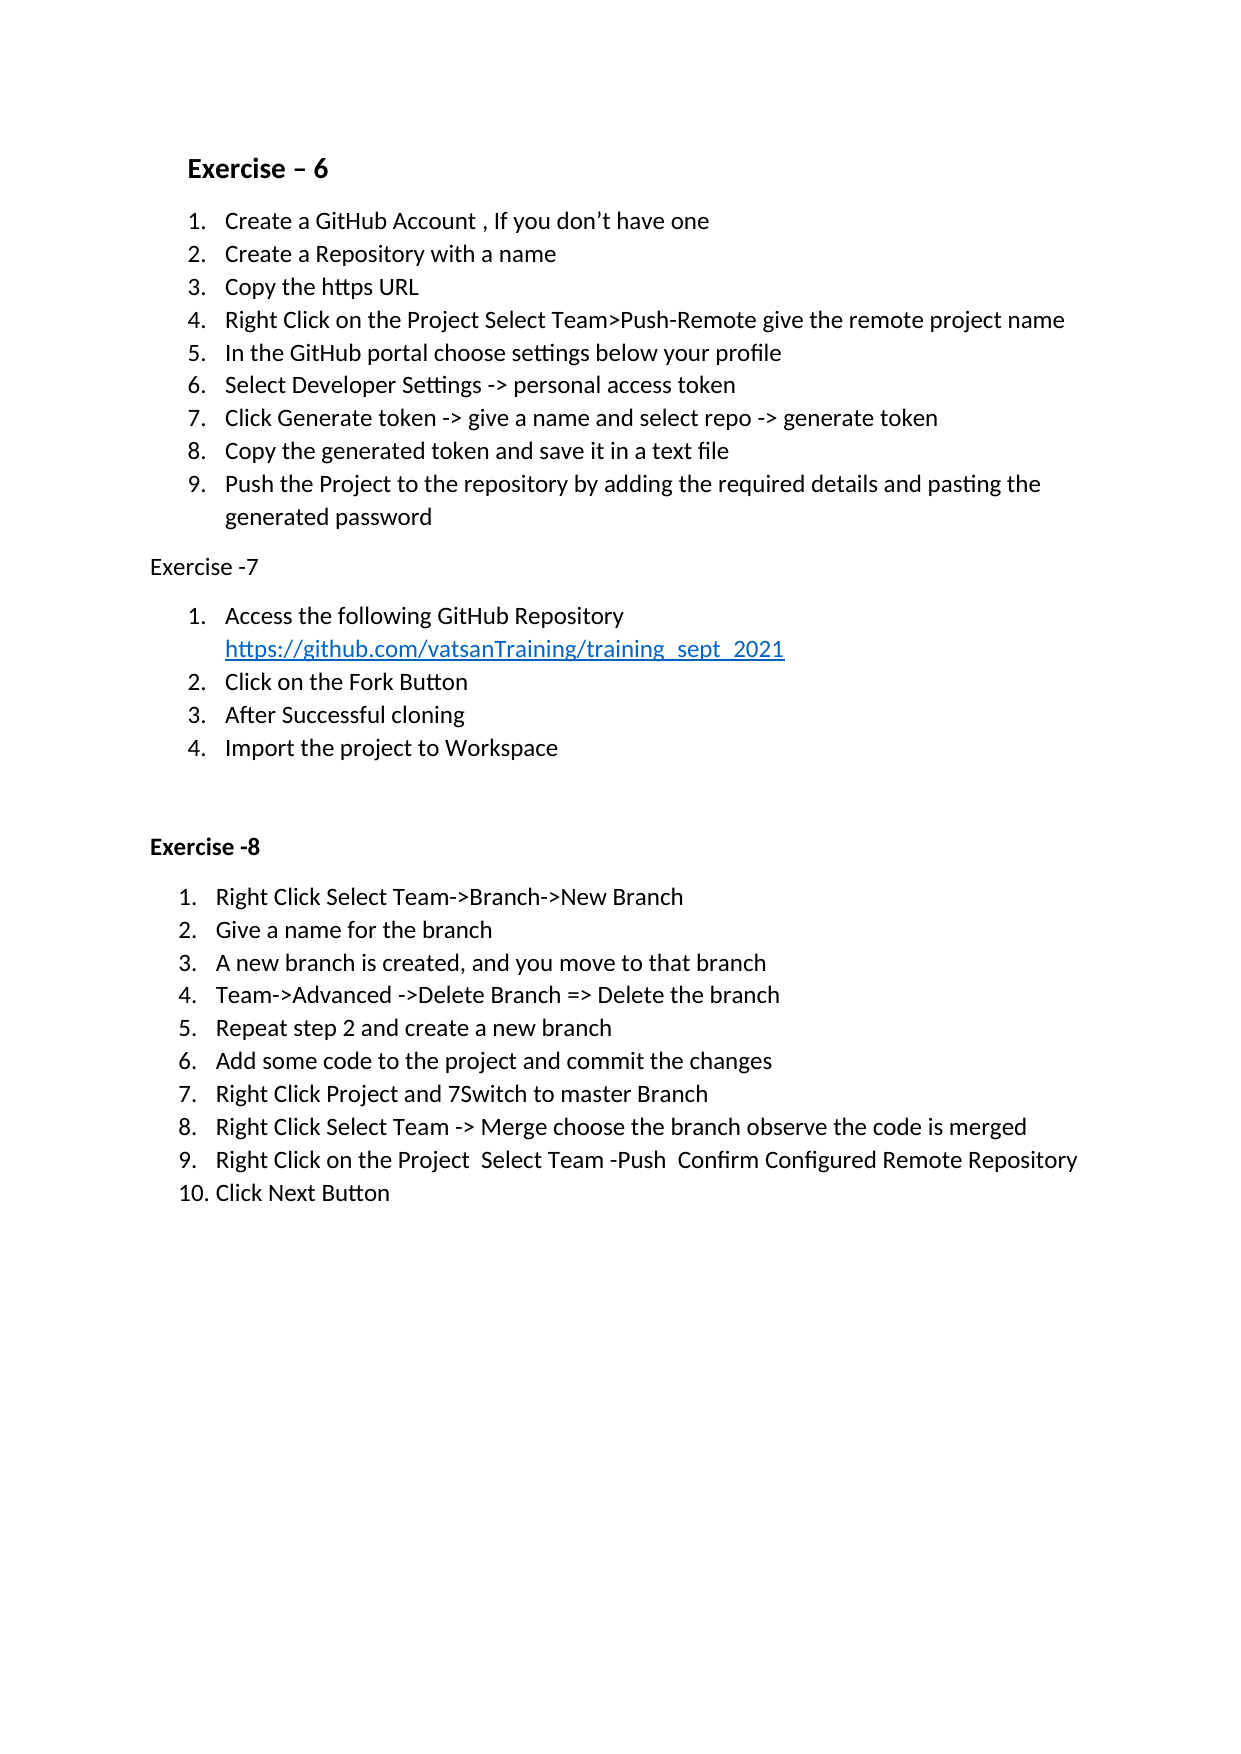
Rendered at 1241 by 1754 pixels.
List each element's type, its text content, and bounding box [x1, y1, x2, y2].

list Import the project to Workspace [187, 732, 1090, 763]
list Right Click Select Team -> Merge choose the branch observe the code is merged [178, 1111, 1090, 1142]
list Create a Repository with a name [187, 238, 1090, 268]
list Select Developer Settings -> personal access token [187, 370, 1090, 400]
list Click Next Button [178, 1177, 1090, 1208]
text Exercise -7 [150, 551, 1090, 581]
list Team->Advanced ->Delete Branch => Delete the branch [178, 980, 1090, 1010]
list Right Click Project and 7Switch to master Branch [178, 1078, 1090, 1109]
list In the GitHub portal choose settings below your profile [187, 337, 1090, 367]
list After Successful cloning [187, 699, 1090, 730]
list Click on the Fork Button [187, 666, 1090, 697]
list A new branch is created, and you move to that branch [178, 947, 1090, 977]
list Give a name for the branch [178, 914, 1090, 944]
list Right Click Select Team->Branch->New Branch [178, 881, 1090, 911]
text Exercise -8 [150, 831, 1090, 862]
text Exercise – 6 [187, 150, 1090, 186]
list Add some code to the project and commit the changes [178, 1046, 1090, 1076]
list Push the Project to the repository by adding the required details and pasting the generated password [187, 468, 1090, 532]
list Copy the generated token and save it in a text file [187, 436, 1090, 466]
list Copy the https URL [187, 271, 1090, 301]
list Click Generate token -> give a name and select repo -> generate token [187, 403, 1090, 433]
list Create a GitHub Account , If you don’t have one [187, 205, 1090, 236]
list Access the following GitHub Repository https://github.com/vatsanTraining/training_sept_2021 [187, 601, 1090, 664]
list Right Click on the Project Select Team>Push-Remote give the remote project name [187, 304, 1090, 334]
list Repeat step 2 and create a new branch [178, 1013, 1090, 1043]
list Right Click on the Project Select Team -Push Confirm Configured Remote Repository [178, 1144, 1090, 1175]
